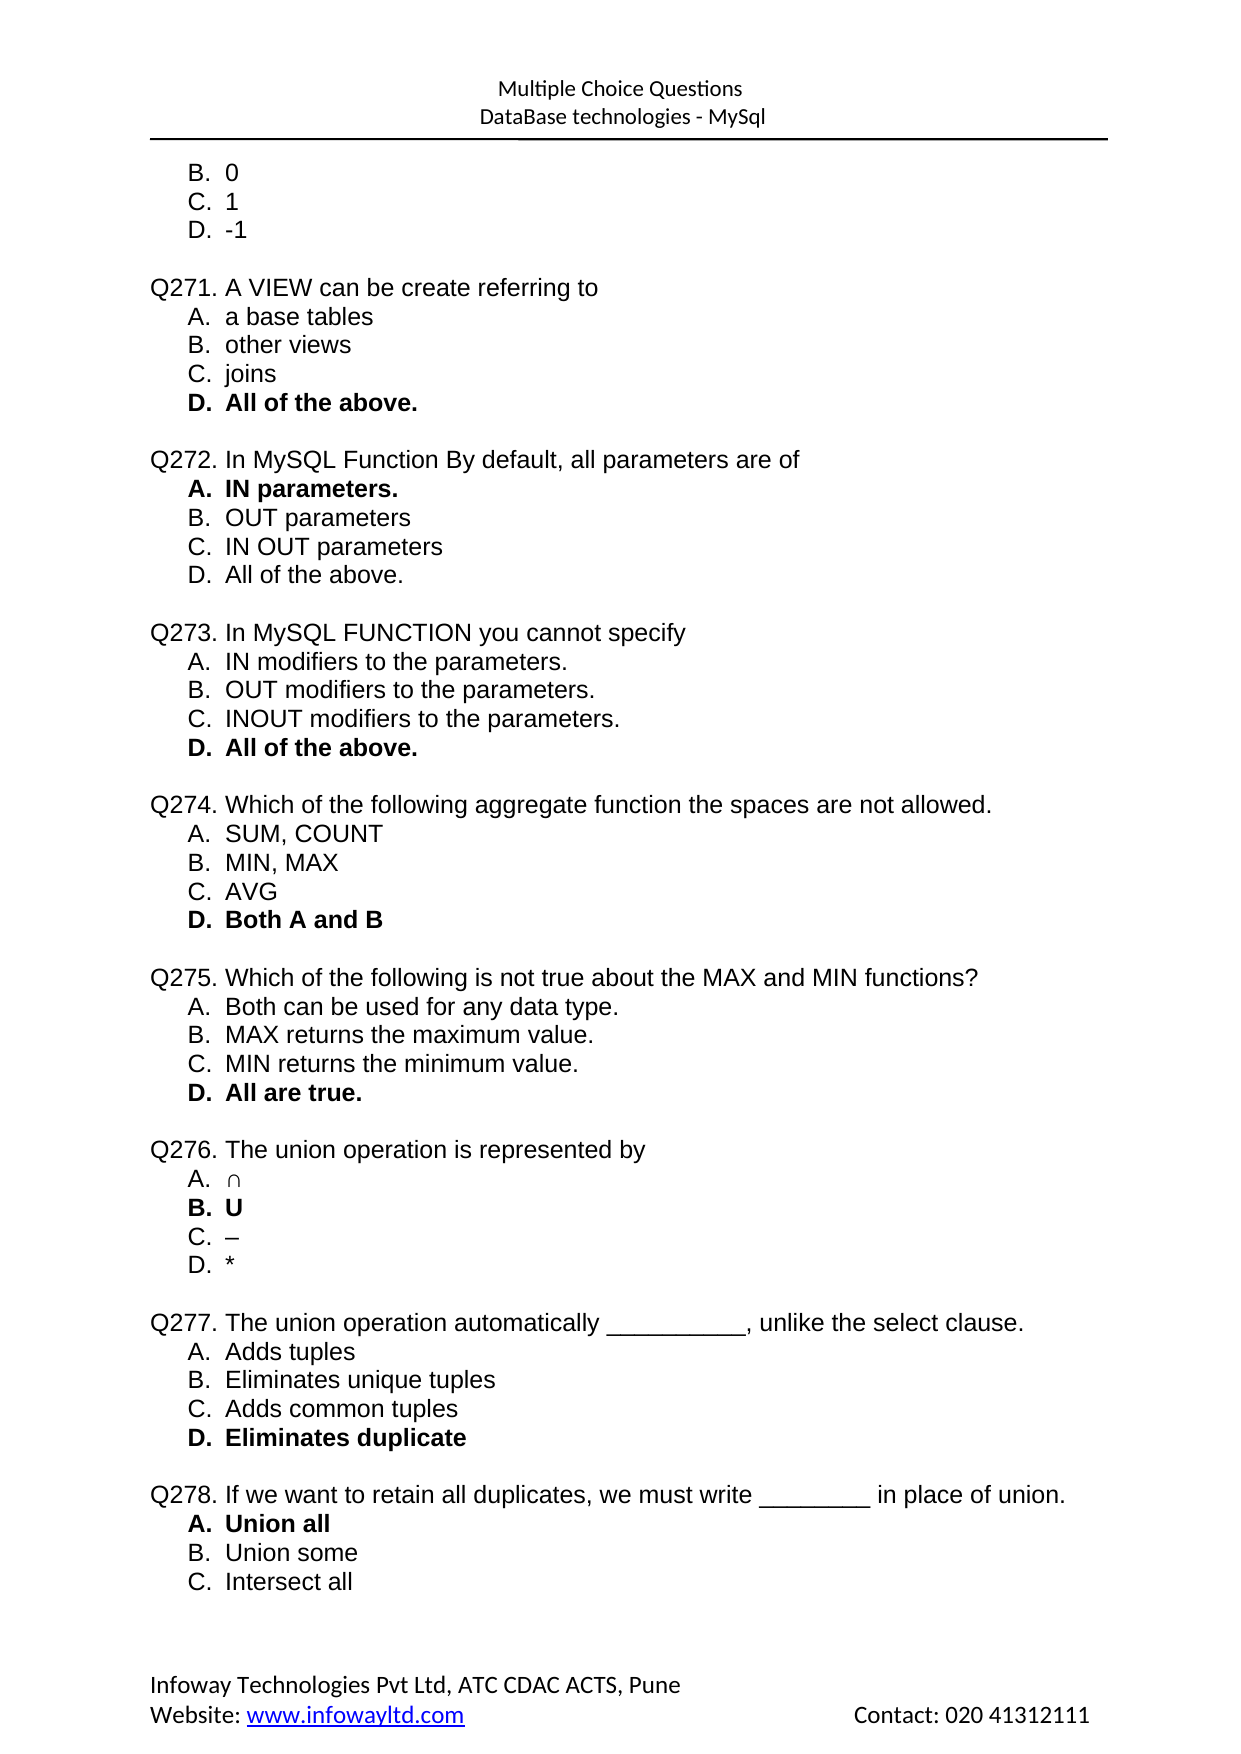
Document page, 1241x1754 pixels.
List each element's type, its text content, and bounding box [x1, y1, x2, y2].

list Both A and B [187, 905, 1090, 934]
list Adds common tuples [187, 1394, 1090, 1423]
list -1 [187, 215, 1090, 244]
list Eliminates duplicate [187, 1423, 1090, 1452]
list All of the above. [187, 733, 1090, 762]
list All of the above. [187, 560, 1090, 589]
list other views [187, 330, 1090, 359]
list 0 [187, 158, 1090, 187]
text Q278. If we want to retain all duplicates, we must write ________ in place of union. [150, 1480, 1090, 1509]
list All are true. [187, 1078, 1090, 1107]
text Q273. In MySQL FUNCTION you cannot specify [150, 618, 1090, 647]
list IN modifiers to the parameters. [187, 647, 1090, 675]
list 1 [187, 187, 1090, 215]
list Union some [187, 1538, 1090, 1567]
list – [187, 1222, 1090, 1250]
list OUT parameters [187, 503, 1090, 532]
text Q271. A VIEW can be create referring to [150, 273, 1090, 302]
list IN parameters. [187, 474, 1090, 503]
list U [187, 1193, 1090, 1222]
list SUM, COUNT [187, 819, 1090, 848]
list * [187, 1250, 1090, 1279]
text Q272. In MySQL Function By default, all parameters are of [150, 445, 1090, 474]
list INOUT modifiers to the parameters. [187, 704, 1090, 733]
text Q275. Which of the following is not true about the MAX and MIN functions? [150, 963, 1090, 992]
list AVG [187, 877, 1090, 905]
list Adds tuples [187, 1337, 1090, 1365]
list ∩ [187, 1164, 1090, 1193]
list OUT modifiers to the parameters. [187, 675, 1090, 704]
list MIN returns the minimum value. [187, 1049, 1090, 1078]
list Union all [187, 1509, 1090, 1538]
list IN OUT parameters [187, 532, 1090, 560]
list Eliminates unique tuples [187, 1365, 1090, 1394]
list All of the above. [187, 388, 1090, 417]
list joins [187, 359, 1090, 388]
text Q274. Which of the following aggregate function the spaces are not allowed. [150, 790, 1090, 819]
text Q277. The union operation automatically __________, unlike the select clause. [150, 1308, 1090, 1337]
list MAX returns the maximum value. [187, 1020, 1090, 1049]
list a base tables [187, 302, 1090, 330]
text Q276. The union operation is represented by [150, 1135, 1090, 1164]
list MIN, MAX [187, 848, 1090, 877]
list Intersect all [187, 1567, 1090, 1595]
list Both can be used for any data type. [187, 992, 1090, 1020]
